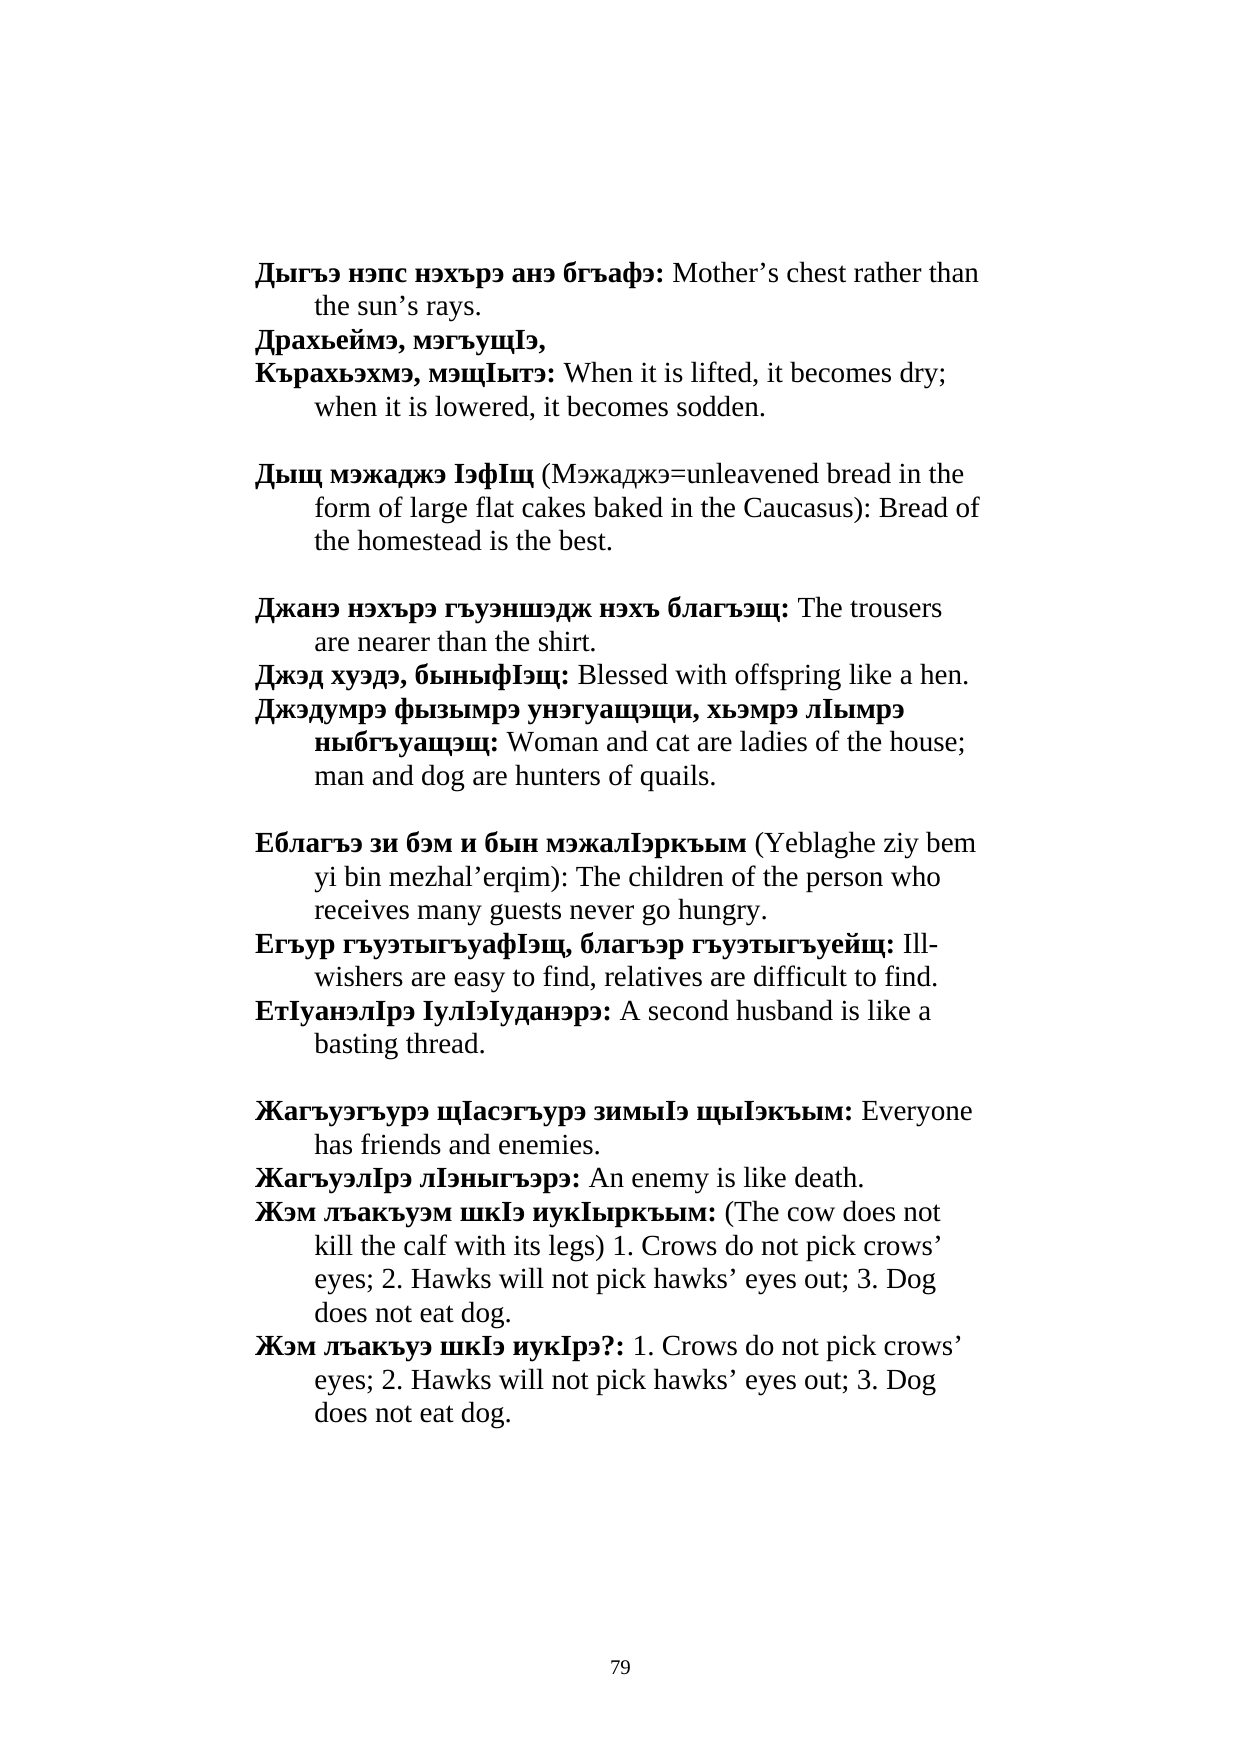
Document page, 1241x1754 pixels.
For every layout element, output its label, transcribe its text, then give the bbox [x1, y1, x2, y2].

text Джэд хуэдэ, быныфIэщ: Blessed with offspring like a hen. [255, 657, 985, 691]
text Кърахьэхмэ, мэщIытэ: When it is lifted, it becomes dry; when it is lowered, it becomes sodden. [255, 356, 985, 423]
text Дыгъэ нэпс нэхърэ анэ бгъафэ: Mother’s chest rather than the sun’s rays. [255, 255, 985, 322]
text Жэм лъакъуэм шкIэ иукIыркъым: (The cow does not kill the calf with its legs) 1. Crows do not pick crows’ eyes; 2. Hawks will not pick hawks’ eyes out; 3. Dog does not eat dog. [255, 1194, 985, 1328]
text ЖагъуэлIрэ лIэныгъэрэ: An enemy is like death. [255, 1161, 985, 1194]
text Джэдумрэ фызымрэ унэгуащэщи, хьэмрэ лIымрэ ныбгъуащэщ: Woman and cat are ladies of the house; man and dog are hunters of quails. [255, 691, 985, 792]
text Жэм лъакъуэ шкIэ иукIрэ?: 1. Crows do not pick crows’ eyes; 2. Hawks will not pick hawks’ eyes out; 3. Dog does not eat dog. [255, 1328, 985, 1429]
text Жагъуэгъурэ щIасэгъурэ зимыIэ щыIэкъым: Everyone has friends and enemies. [255, 1093, 985, 1161]
text ЕтIуанэлIрэ IулIэIуданэрэ: A second husband is like a basting thread. [255, 993, 985, 1060]
text Джанэ нэхърэ гъуэншэдж нэхъ благъэщ: The trousers are nearer than the shirt. [255, 590, 985, 657]
text Драхьеймэ, мэгъущIэ, [255, 322, 985, 356]
text Егъур гъуэтыгъуафIэщ, благъэр гъуэтыгъуейщ: Ill-wishers are easy to find, relatives are difficult to find. [255, 926, 985, 993]
text Еблагъэ зи бэм и бын мэжалIэркъым (Yeblaghe ziy bem yi bin mezhal’erqim): The children of the person who receives many guests never go hungry. [255, 825, 985, 926]
text Дыщ мэжаджэ IэфIщ (Мэжаджэ=unleavened bread in the form of large flat cakes baked in the Caucasus): Bread of the homestead is the best. [255, 456, 985, 557]
